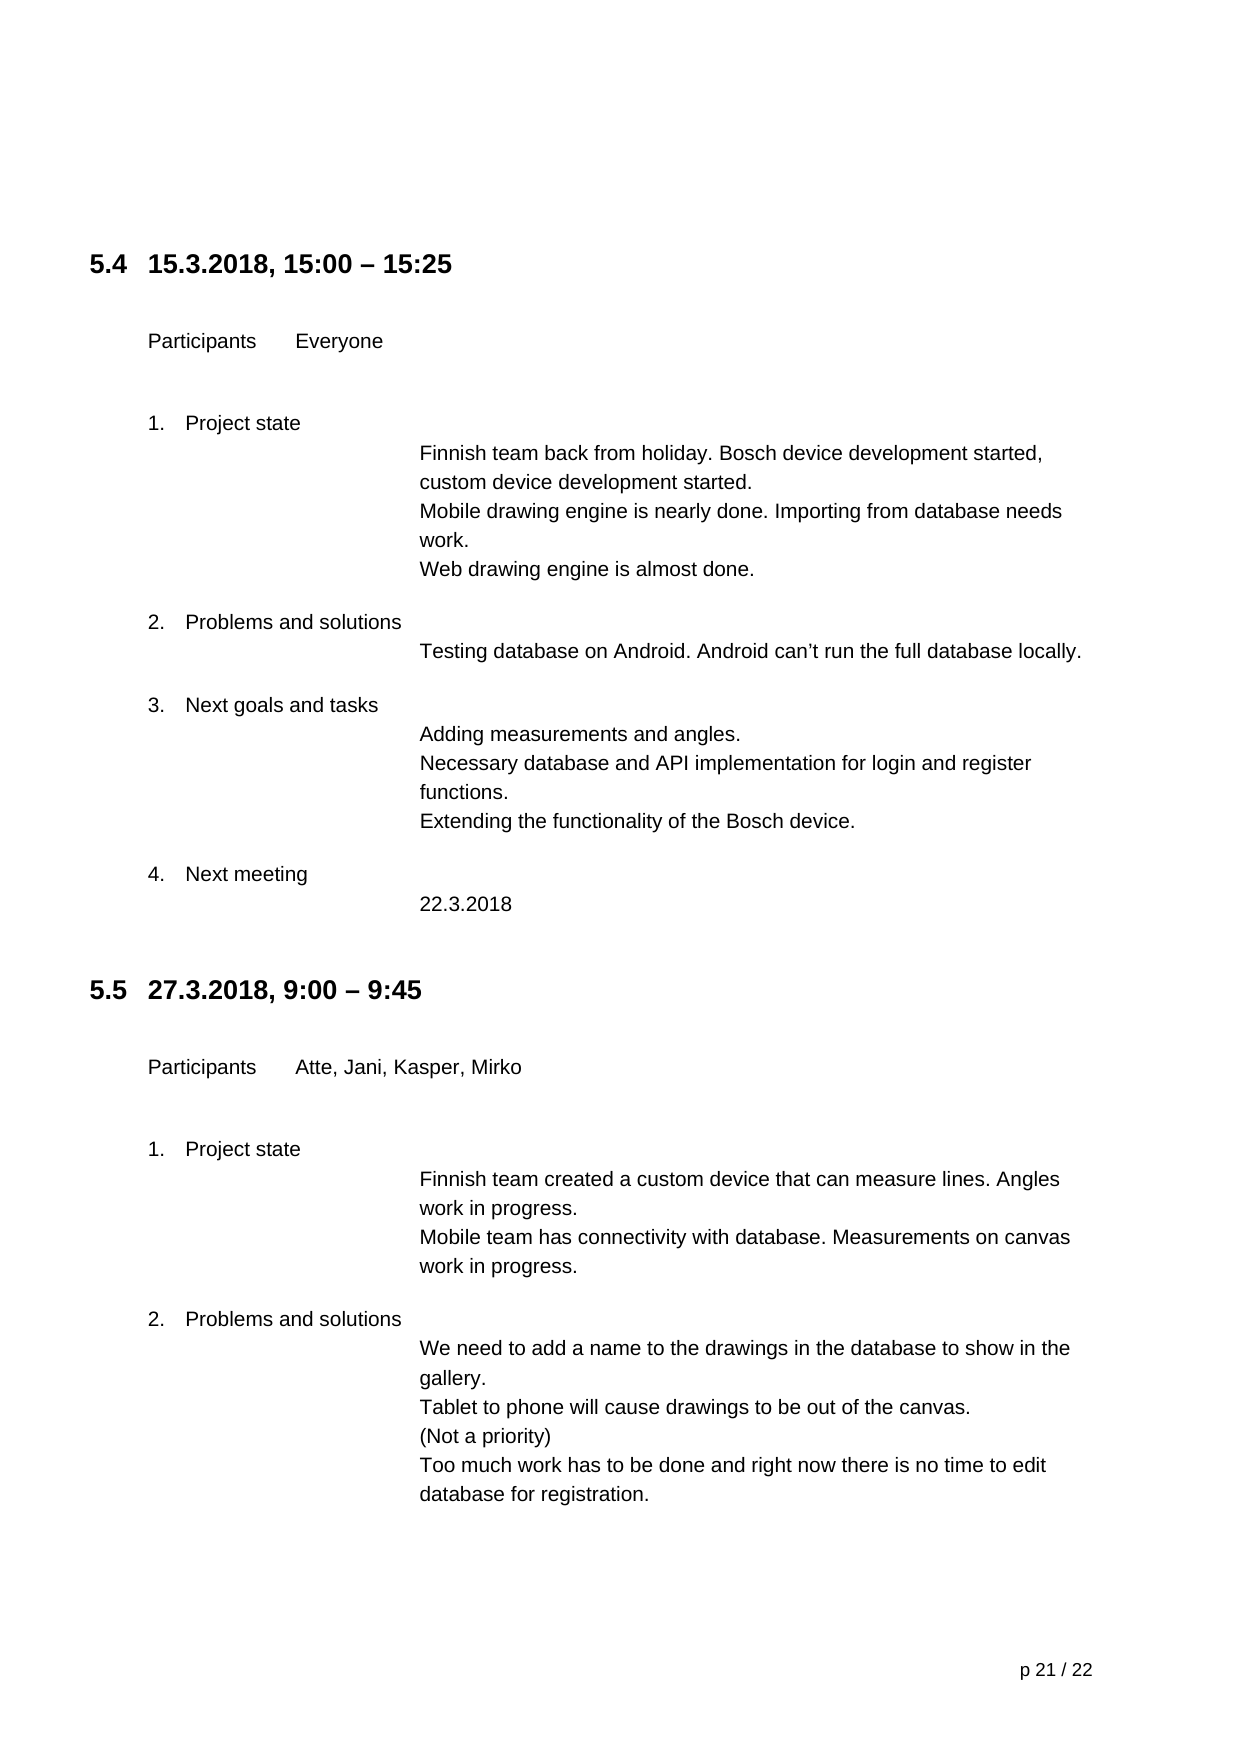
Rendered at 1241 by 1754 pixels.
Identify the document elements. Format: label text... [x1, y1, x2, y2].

text Extending the functionality of the Bosch device. [419, 804, 1092, 833]
text Mobile drawing engine is nearly done. Importing from database needs work. [419, 493, 1092, 552]
list Next meeting [148, 862, 1092, 886]
subtitle 15.3.2018, 15:00 – 15:25 [127, 248, 1092, 279]
list Next goals and tasks [148, 692, 1092, 716]
text 22.3.2018 [419, 886, 1092, 915]
text Participants Everyone [148, 324, 1092, 353]
text Participants Atte, Jani, Kasper, Mirko [148, 1050, 1092, 1079]
text We need to add a name to the drawings in the database to show in the gallery. [419, 1331, 1092, 1389]
list Project state [148, 1137, 1092, 1161]
text Adding measurements and angles. [419, 716, 1092, 746]
subtitle 27.3.2018, 9:00 – 9:45 [127, 974, 1092, 1005]
text Testing database on Android. Android can’t run the full database locally. [419, 634, 1092, 663]
text Mobile team has connectivity with database. Measurements on canvas work in progress. [419, 1219, 1092, 1278]
text Necessary database and API implementation for login and register functions. [419, 746, 1092, 804]
text Finnish team created a custom device that can measure lines. Angles work in progress. [419, 1161, 1092, 1219]
list Project state [148, 411, 1092, 435]
list Problems and solutions [148, 1307, 1092, 1331]
text Web drawing engine is almost done. [419, 552, 1092, 581]
text Tablet to phone will cause drawings to be out of the canvas. (Not a priority) [419, 1389, 1092, 1448]
text Finnish team back from holiday. Bosch device development started, custom device development started. [419, 435, 1092, 493]
text Too much work has to be done and right now there is no time to edit database for registration. [419, 1448, 1092, 1506]
list Problems and solutions [148, 610, 1092, 634]
